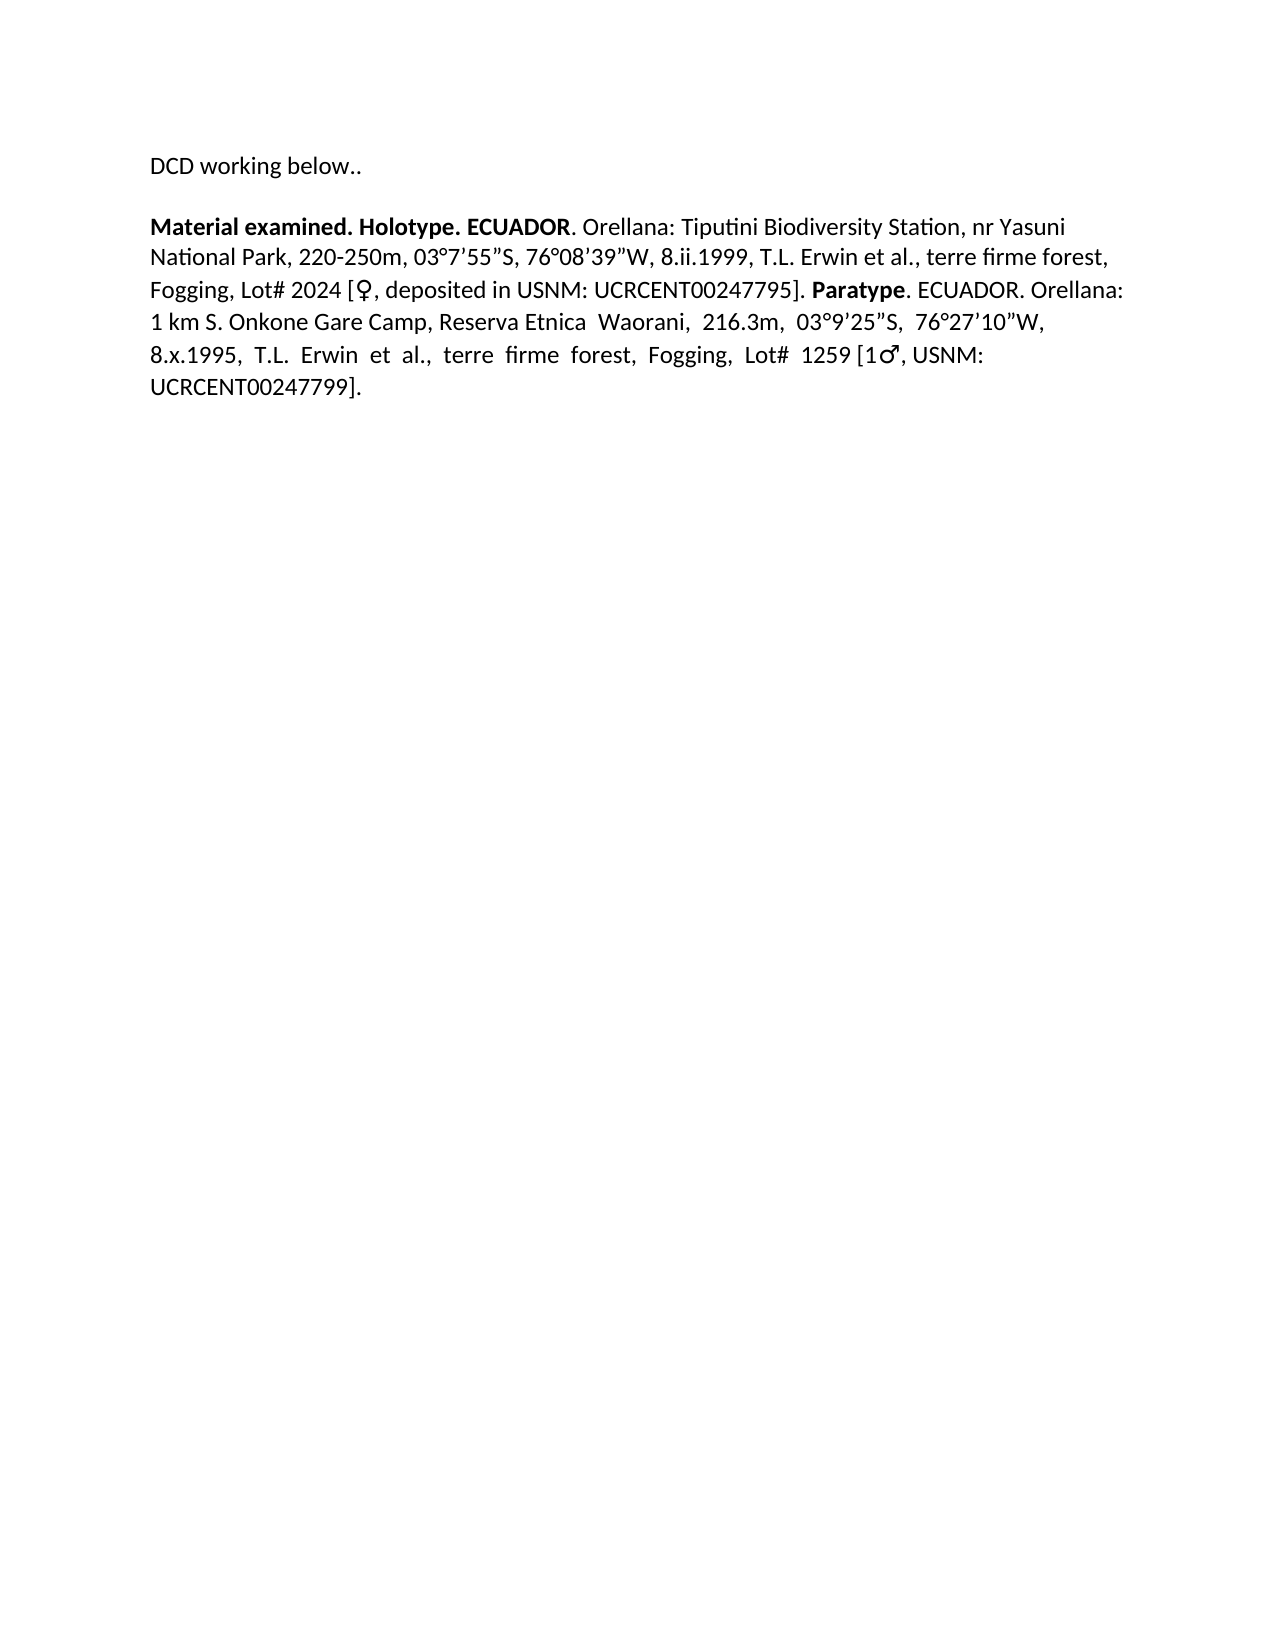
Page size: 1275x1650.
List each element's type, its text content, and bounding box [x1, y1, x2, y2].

text DCD working below.. [150, 150, 1125, 181]
text Material examined. Holotype. ECUADOR. Orellana: Tiputini Biodiversity Station, nr Yasuni National Park, 220-250m, 03°7’55”S, 76°08’39”W, 8.ii.1999, T.L. Erwin et al., terre firme forest, Fogging, Lot# 2024 [♀, deposited in USNM: UCRCENT00247795]. Paratype. ECUADOR. Orellana: 1 km S. Onkone Gare Camp, Reserva Etnica Waorani, 216.3m, 03°9’25”S, 76°27’10”W, 8.x.1995, T.L. Erwin et al., terre firme forest, Fogging, Lot# 1259 [1♂, USNM: UCRCENT00247799]. [150, 211, 1125, 401]
